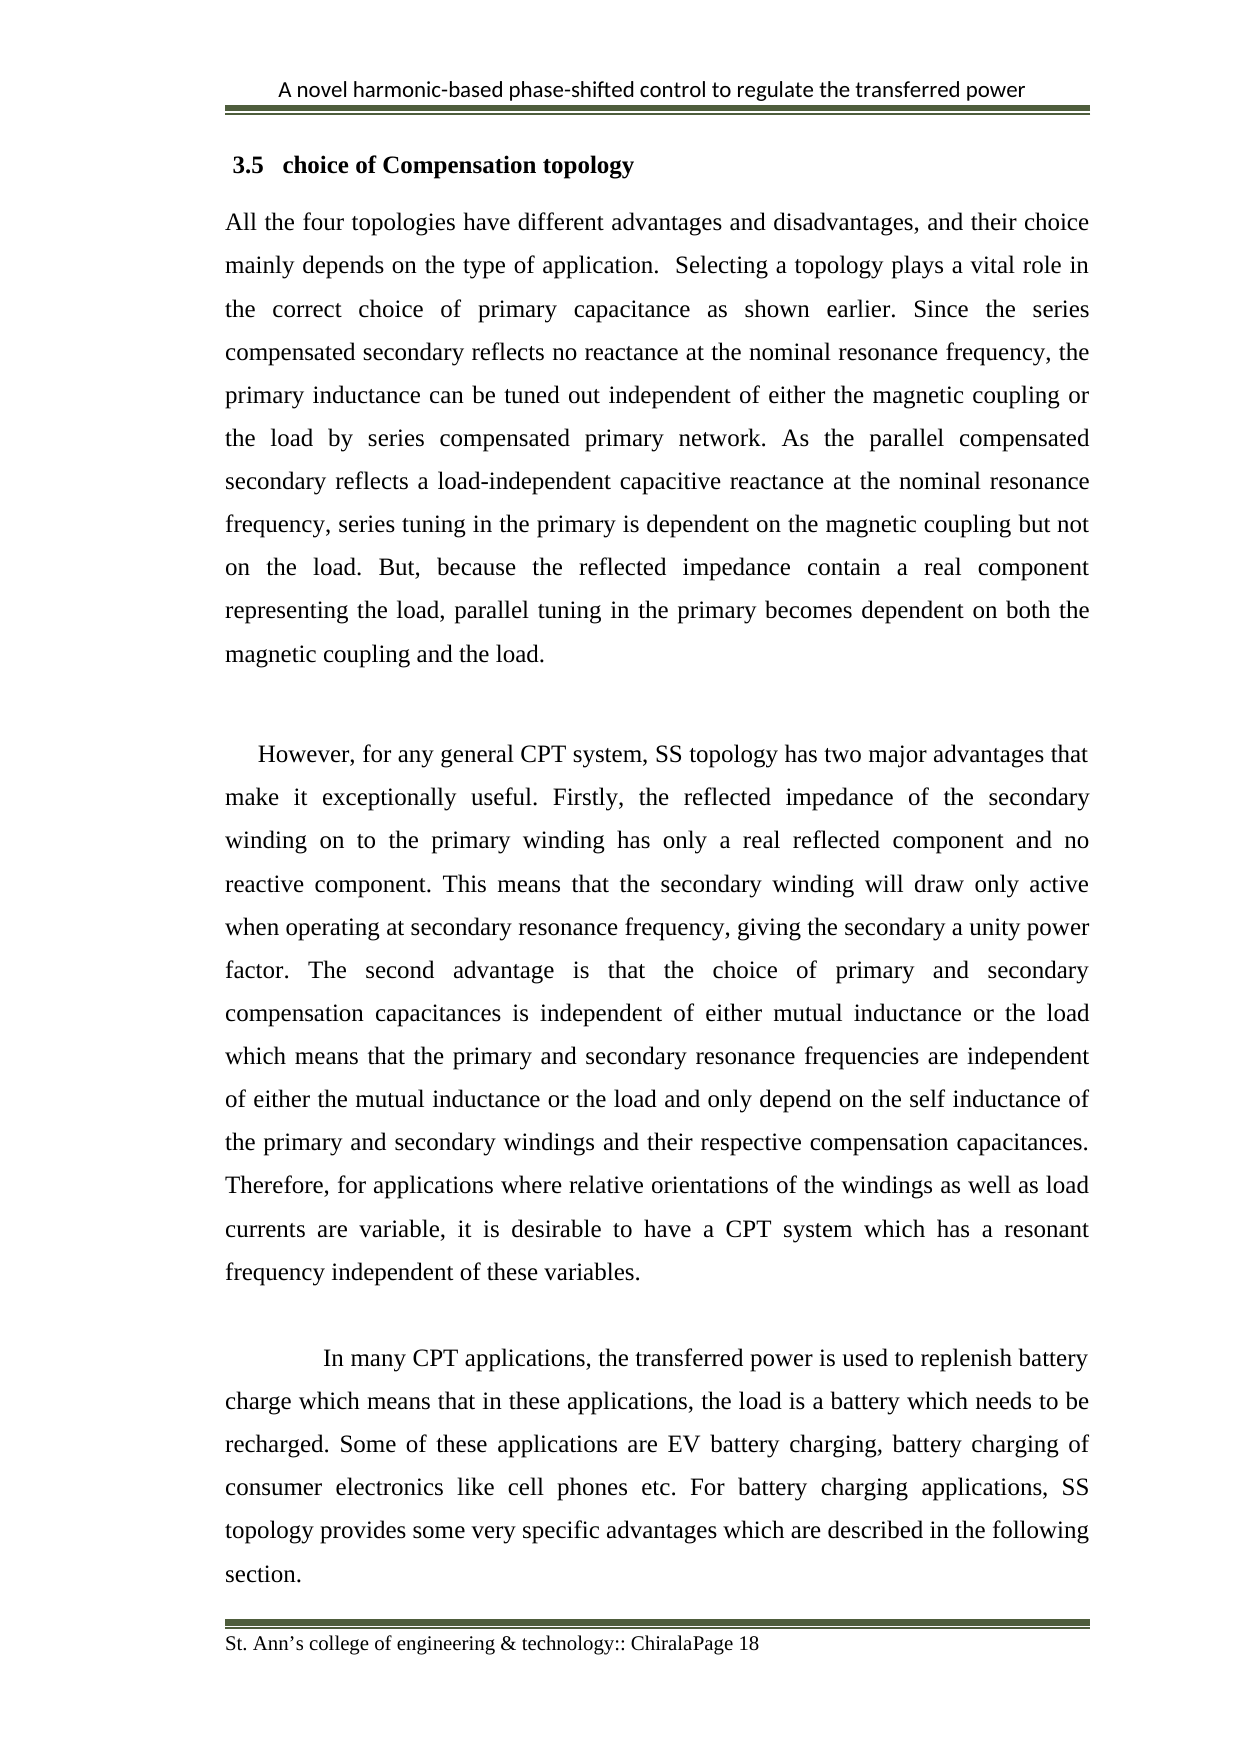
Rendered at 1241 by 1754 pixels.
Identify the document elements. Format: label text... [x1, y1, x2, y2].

text In many CPT applications, the transferred power is used to replenish battery charge which means that in these applications, the load is a battery which needs to be recharged. Some of these applications are EV battery charging, battery charging of consumer electronics like cell phones etc. For battery charging applications, SS topology provides some very specific advantages which are described in the following section. [225, 1343, 1090, 1587]
text However, for any general CPT system, SS topology has two major advantages that make it exceptionally useful. Firstly, the reflected impedance of the secondary winding on to the primary winding has only a real reflected component and no reactive component. This means that the secondary winding will draw only active when operating at secondary resonance frequency, giving the secondary a unity power factor. The second advantage is that the choice of primary and secondary compensation capacitances is independent of either mutual inductance or the load which means that the primary and secondary resonance frequencies are independent of either the mutual inductance or the load and only depend on the self inductance of the primary and secondary windings and their respective compensation capacitances. Therefore, for applications where relative orientations of the windings as well as load currents are variable, it is desirable to have a CPT system which has a resonant frequency independent of these variables. [225, 739, 1090, 1286]
text 3.5 choice of Compensation topology [225, 150, 1090, 179]
text All the four topologies have different advantages and disadvantages, and their choice mainly depends on the type of application. Selecting a topology plays a vital role in the correct choice of primary capacitance as shown earlier. Since the series compensated secondary reflects no reactance at the nominal resonance frequency, the primary inductance can be tuned out independent of either the magnetic coupling or the load by series compensated primary network. As the parallel compensated secondary reflects a load-independent capacitive reactance at the nominal resonance frequency, series tuning in the primary is dependent on the magnetic coupling but not on the load. But, because the reflected impedance contain a real component representing the load, parallel tuning in the primary becomes dependent on both the magnetic coupling and the load. [225, 207, 1090, 667]
